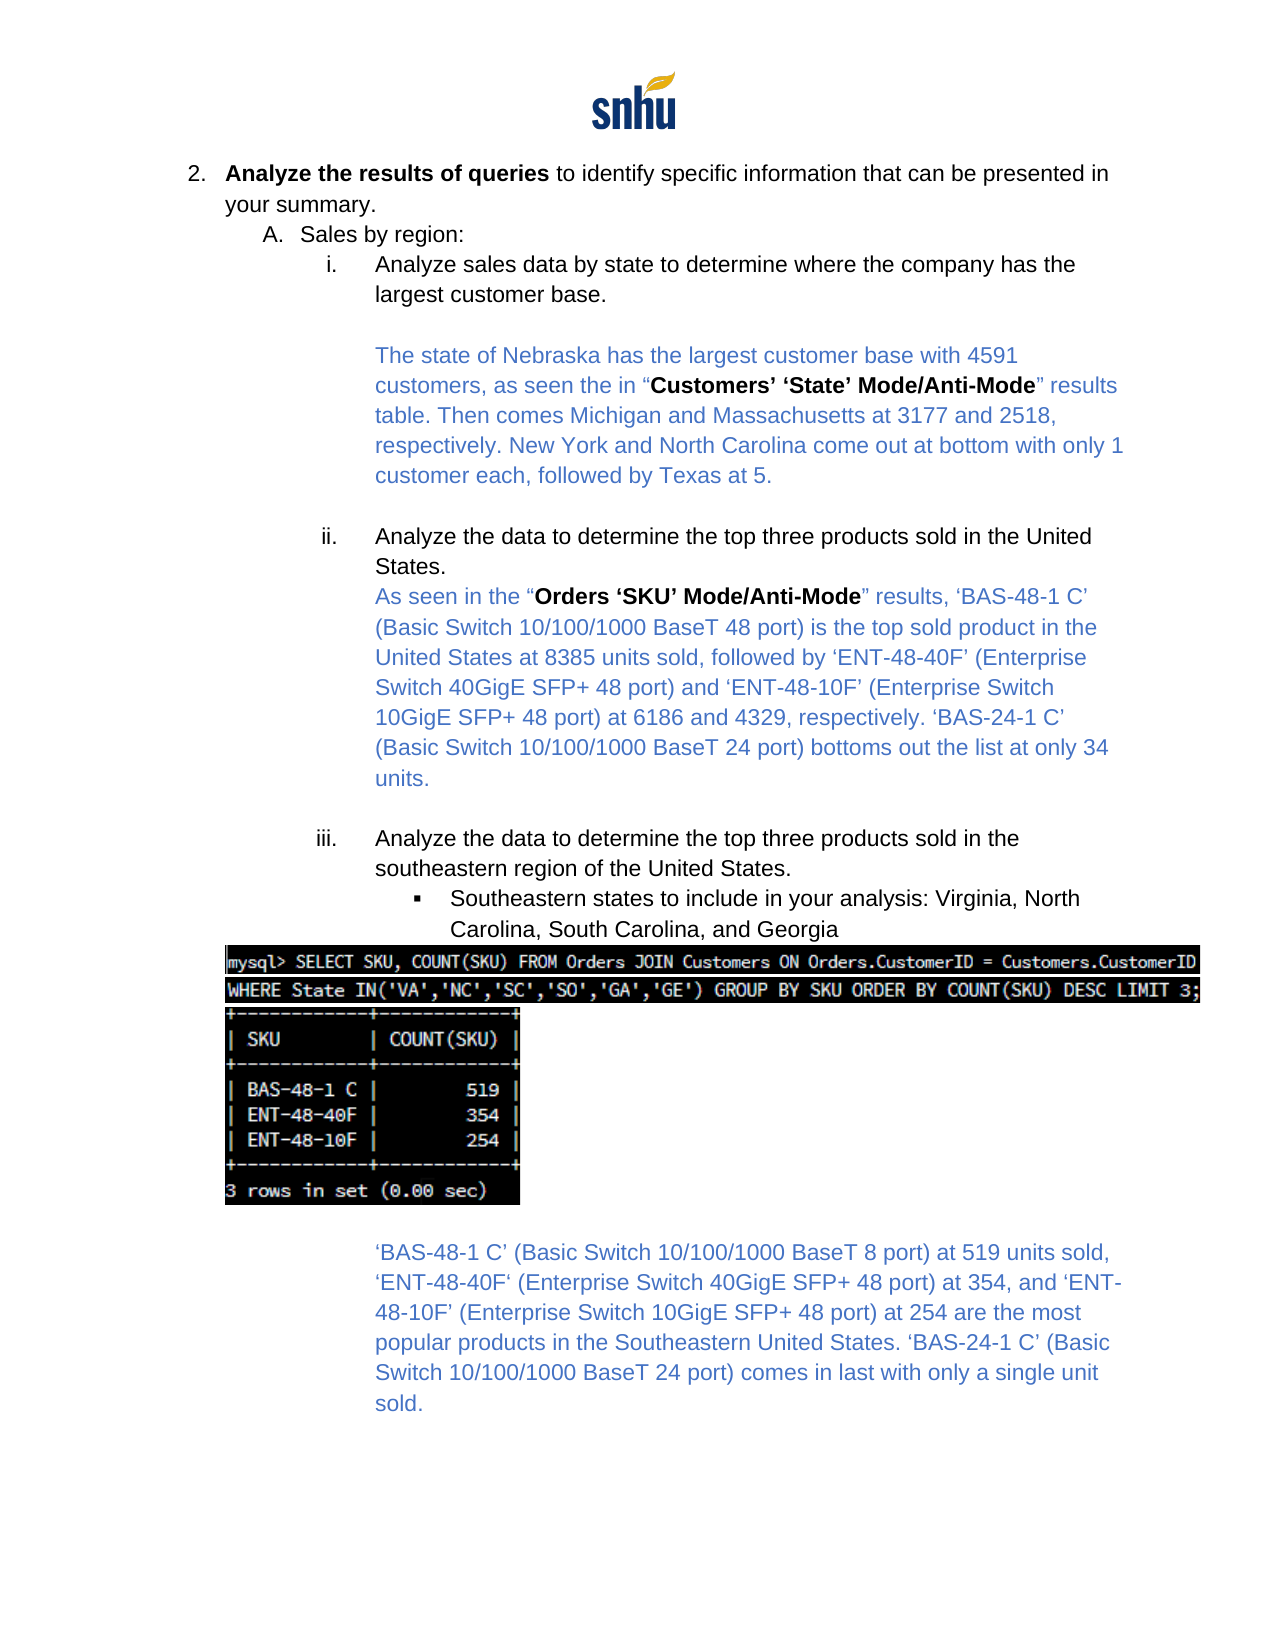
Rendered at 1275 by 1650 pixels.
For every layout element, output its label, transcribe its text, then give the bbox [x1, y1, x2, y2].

picture [225, 977, 1200, 1003]
list Analyze the data to determine the top three products sold in the United States. [337, 523, 1125, 579]
picture [225, 1007, 521, 1205]
list Sales by region: [262, 221, 1125, 247]
list Analyze the results of queries to identify specific information that can be presented in your summary. [187, 160, 1125, 217]
list Analyze the data to determine the top three products sold in the southeastern region of the United States. [337, 825, 1125, 882]
text The state of Nebraska has the largest customer base with 4591 customers, as seen the in “Customers’ ‘State’ Mode/Anti-Mode” results table. Then comes Michigan and Massachusetts at 3177 and 2518, respectively. New York and North Carolina come out at bottom with only 1 customer each, followed by Texas at 5. [375, 342, 1125, 489]
list Southeastern states to include in your analysis: Virginia, North Carolina, South Carolina, and Georgia [412, 885, 1125, 942]
picture [573, 65, 702, 138]
text ‘BAS-48-1 C’ (Basic Switch 10/100/1000 BaseT 8 port) at 519 units sold, ‘ENT-48-40F‘ (Enterprise Switch 40GigE SFP+ 48 port) at 354, and ‘ENT-48-10F’ (Enterprise Switch 10GigE SFP+ 48 port) at 254 are the most popular products in the Southeastern United States. ‘BAS-24-1 C’ (Basic Switch 10/100/1000 BaseT 24 port) comes in last with only a single unit sold. [375, 1238, 1125, 1416]
list Analyze sales data by state to determine where the company has the largest customer base. [337, 251, 1125, 308]
text As seen in the “Orders ‘SKU’ Mode/Anti-Mode” results, ‘BAS-48-1 C’ (Basic Switch 10/100/1000 BaseT 48 port) is the top sold product in the United States at 8385 units sold, followed by ‘ENT-48-40F’ (Enterprise Switch 40GigE SFP+ 48 port) and ‘ENT-48-10F’ (Enterprise Switch 10GigE SFP+ 48 port) at 6186 and 4329, respectively. ‘BAS-24-1 C’ (Basic Switch 10/100/1000 BaseT 24 port) bottoms out the list at only 34 units. [375, 583, 1125, 791]
picture [225, 945, 1200, 974]
